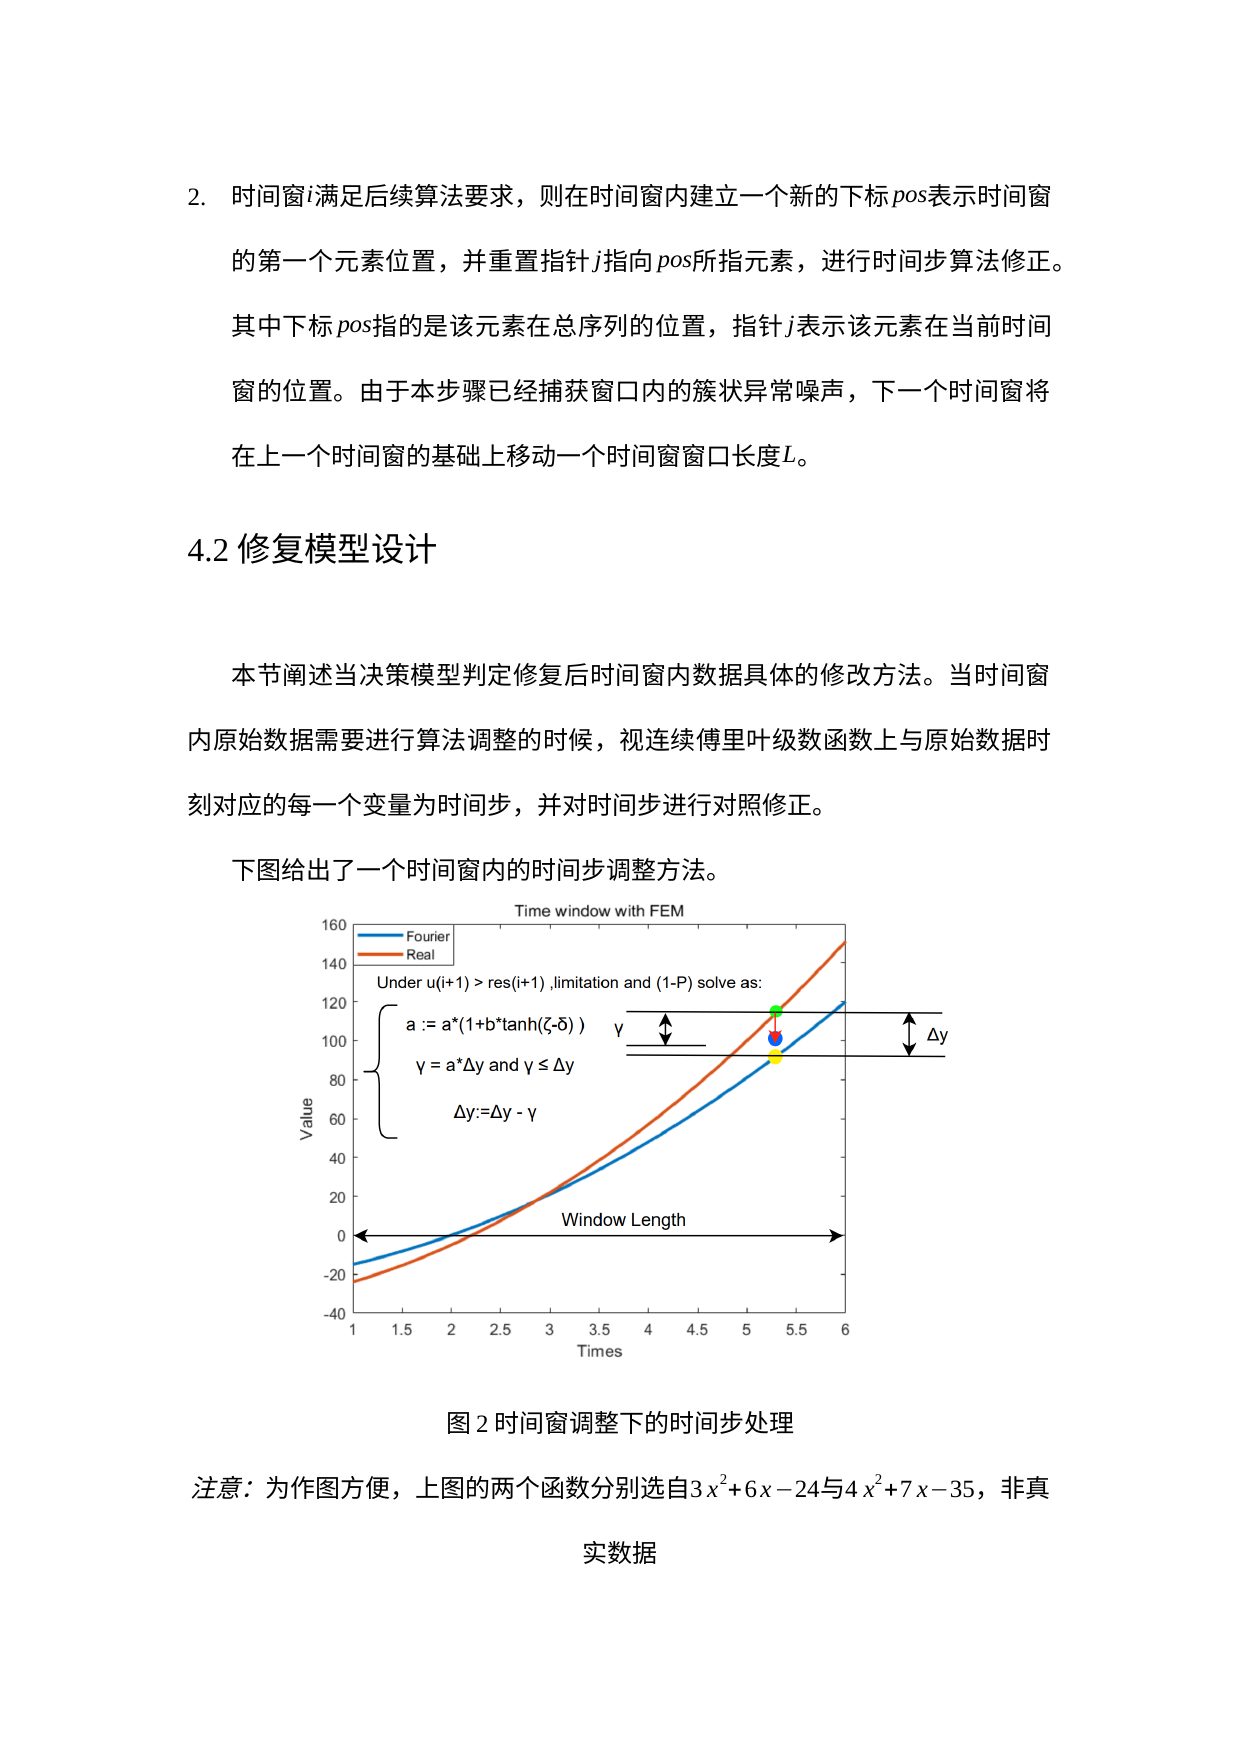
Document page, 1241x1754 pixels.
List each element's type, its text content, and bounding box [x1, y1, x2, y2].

list 时间窗满足后续算法要求，则在时间窗内建立一个新的下标表示时间窗的第一个元素位置，并重置指针指向所指元素，进行时间步算法修正。其中下标指的是该元素在总序列的位置，指针表示该元素在当前时间窗的位置。由于本步骤已经捕获窗口内的簇状异常噪声，下一个时间窗将在上一个时间窗的基础上移动一个时间窗窗口长度。 [187, 162, 1053, 487]
text 下图给出了一个时间窗内的时间步调整方法。 [187, 836, 1053, 901]
subtitle 4.2 修复模型设计 [187, 514, 1053, 579]
text 本节阐述当决策模型判定修复后时间窗内数据具体的修改方法。当时间窗内原始数据需要进行算法调整的时候，视连续傅里叶级数函数上与原始数据时刻对应的每一个变量为时间步，并对时间步进行对照修正。 [187, 641, 1053, 836]
text 注意：为作图方便，上图的两个函数分别选自与，非真实数据 [187, 1454, 1053, 1584]
text 图2 时间窗调整下的时间步处理 [187, 1389, 1053, 1454]
picture [273, 901, 967, 1364]
